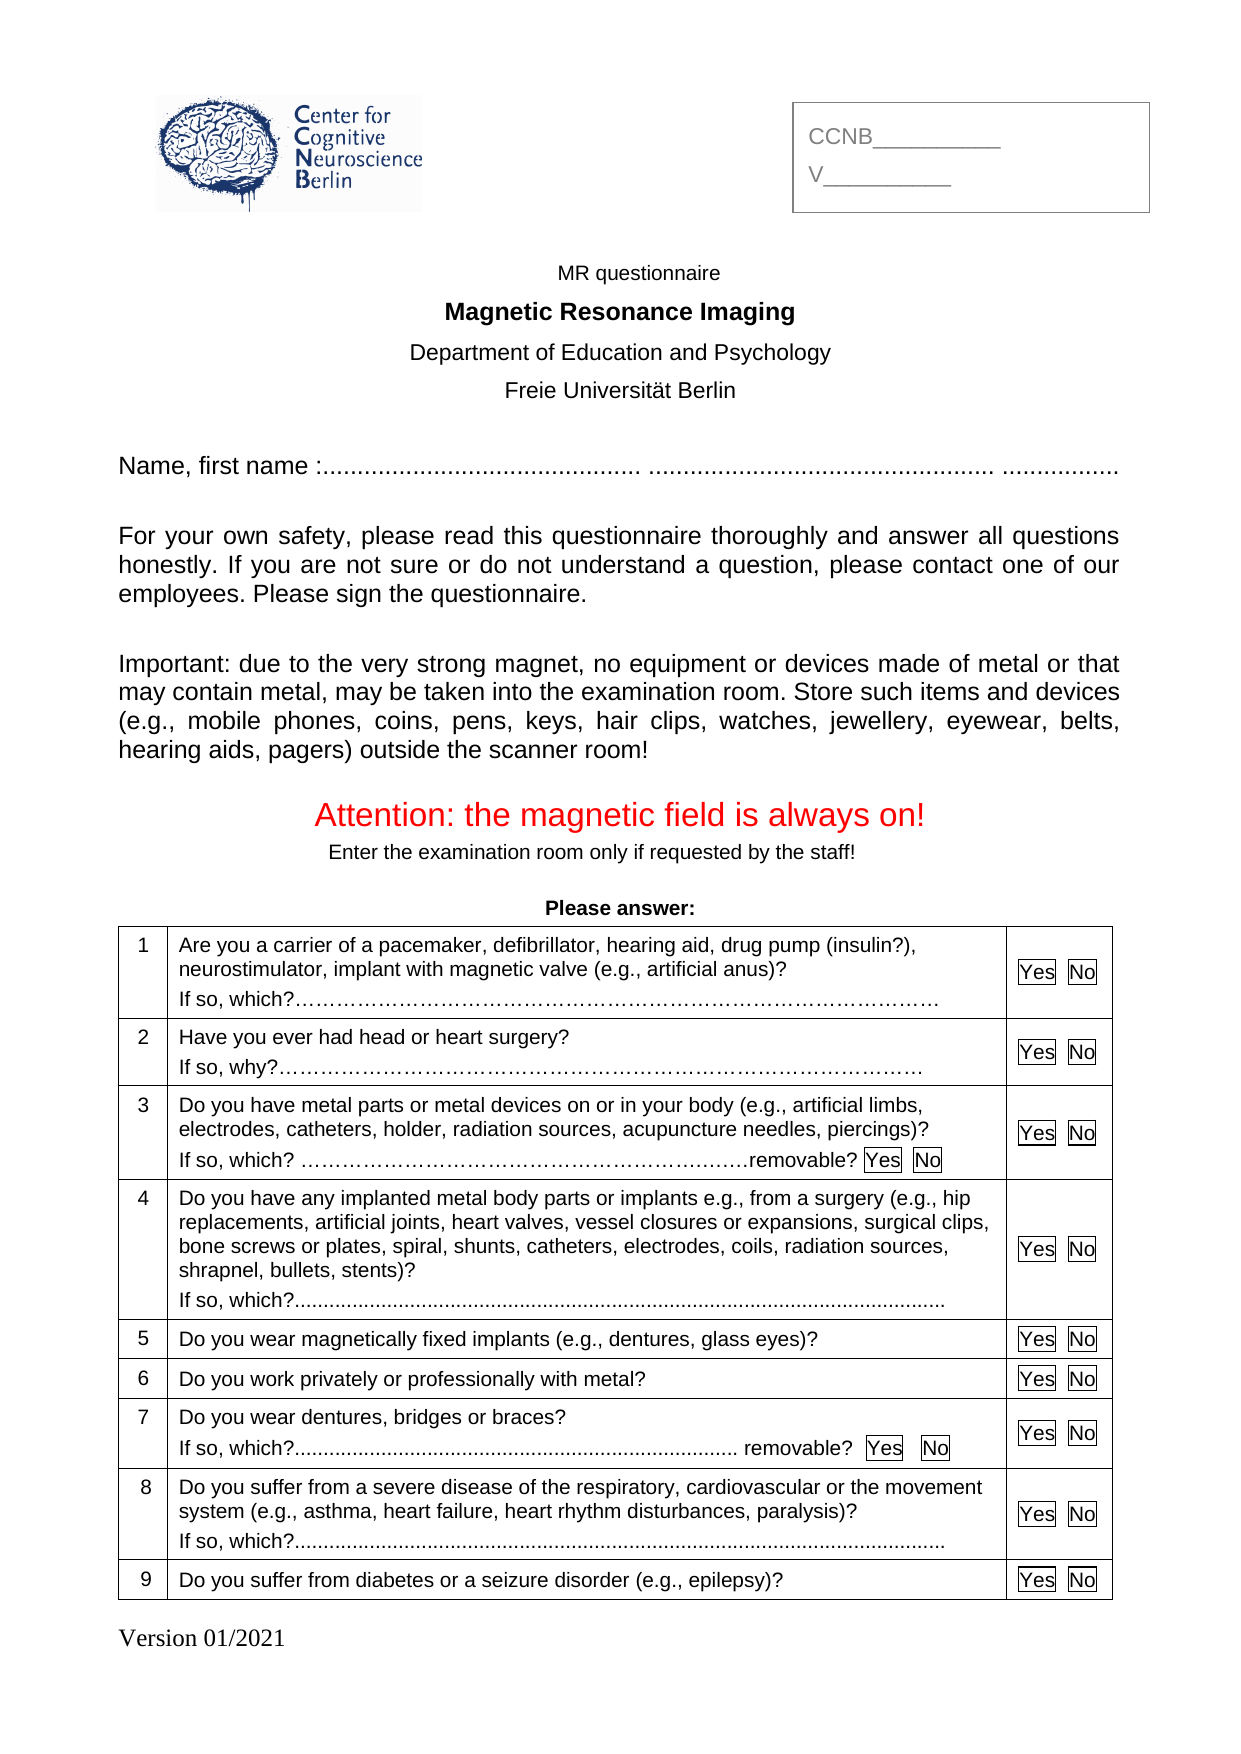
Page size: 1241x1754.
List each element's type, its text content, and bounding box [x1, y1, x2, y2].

title Magnetic Resonance Imaging [118, 297, 1122, 326]
picture [155, 95, 422, 212]
table_cell Yes No [1007, 1399, 1112, 1467]
table_cell Do you wear dentures, bridges or braces? If so, which?............................................................................. removable? Yes No [168, 1399, 1006, 1467]
table_cell Do you work privately or professionally with metal? [168, 1359, 1006, 1398]
table_cell Yes No [1007, 1320, 1112, 1358]
table_cell Do you suffer from diabetes or a seizure disorder (e.g., epilepsy)? [168, 1560, 1006, 1599]
text Name, first name :.............................................. .................................................. ................. [118, 451, 1122, 480]
text Freie Universität Berlin [118, 377, 1122, 404]
table_cell Yes No [1007, 1560, 1112, 1599]
table_cell Do you have metal parts or metal devices on or in your body (e.g., artificial limbs, electrodes, catheters, holder, radiation sources, acupuncture needles, piercings)? If so, which? ………………………………………………….….…removable? Yes No [168, 1086, 1006, 1179]
table_cell 4 [119, 1180, 167, 1318]
table_cell 9 [119, 1560, 167, 1599]
table_cell Yes No [1007, 1469, 1112, 1559]
table_cell Yes No [1007, 1359, 1112, 1398]
table_cell 2 [119, 1019, 167, 1085]
table_cell 8 [119, 1469, 167, 1559]
table_cell 3 [119, 1086, 167, 1179]
table_cell Yes No [1007, 1019, 1112, 1085]
table_cell Do you wear magnetically fixed implants (e.g., dentures, glass eyes)? [168, 1320, 1006, 1358]
text MR questionnaire [156, 261, 1122, 285]
table_header Yes No [1007, 927, 1112, 1017]
text Enter the examination room only if requested by the staff! [62, 840, 1122, 864]
table_cell 6 [119, 1359, 167, 1398]
table_header 1 [119, 927, 167, 1017]
table_cell Have you ever had head or heart surgery? If so, why?………………………………………………………………………………… [168, 1019, 1006, 1085]
text Important: due to the very strong magnet, no equipment or devices made of metal or that may contain metal, may be taken into the examination room. Store such items and devices (e.g., mobile phones, coins, pens, keys, hair clips, watches, jewellery, eyewear, belts, hearing aids, pagers) outside the scanner room! [118, 649, 1122, 764]
table_cell Do you suffer from a severe disease of the respiratory, cardiovascular or the movement system (e.g., asthma, heart failure, heart rhythm disturbances, paralysis)? If so, which?................................................................................................................. [168, 1469, 1006, 1559]
table_cell Yes No [1007, 1086, 1112, 1179]
text Department of Education and Psychology [118, 338, 1122, 365]
table_cell 7 [119, 1399, 167, 1467]
table_header Are you a carrier of a pacemaker, defibrillator, hearing aid, drug pump (insulin?), neurostimulator, implant with magnetic valve (e.g., artificial anus)? If so, which?………………………………………………………………………………… [168, 927, 1006, 1017]
table_cell Do you have any implanted metal body parts or implants e.g., from a surgery (e.g., hip replacements, artificial joints, heart valves, vessel closures or expansions, surgical clips, bone screws or plates, spiral, shunts, catheters, electrodes, coils, radiation sources, shrapnel, bullets, stents)? If so, which?................................................................................................................. [168, 1180, 1006, 1318]
text Attention: the magnetic field is always on! [118, 795, 1122, 834]
table_cell 5 [119, 1320, 167, 1358]
table_cell Yes No [1007, 1180, 1112, 1318]
text For your own safety, please read this questionnaire thoroughly and answer all questions honestly. If you are not sure or do not understand a question, please contact one of our employees. Please sign the questionnaire. [118, 521, 1122, 607]
text Please answer: [118, 896, 1122, 919]
